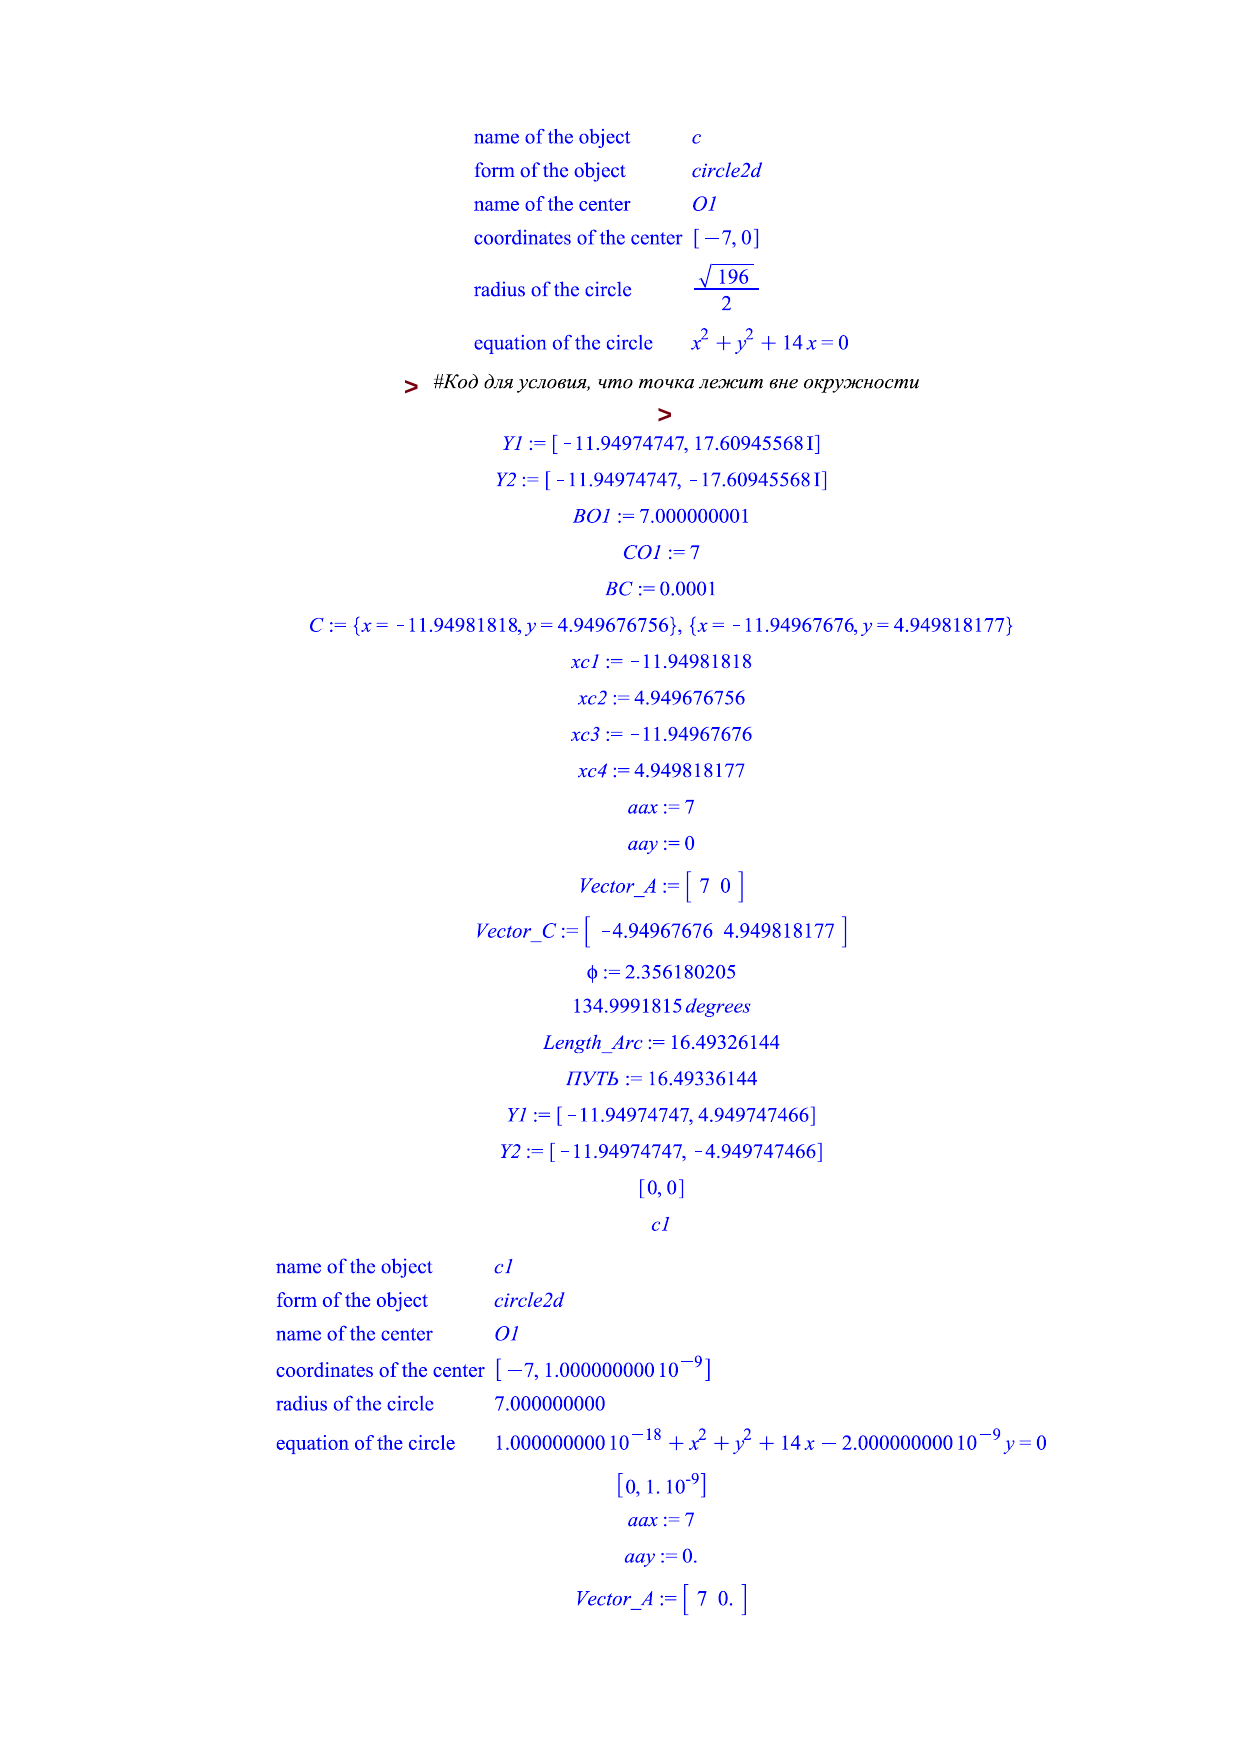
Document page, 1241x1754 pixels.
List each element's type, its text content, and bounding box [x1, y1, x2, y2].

text > [177, 402, 1152, 431]
text > [177, 369, 1152, 402]
